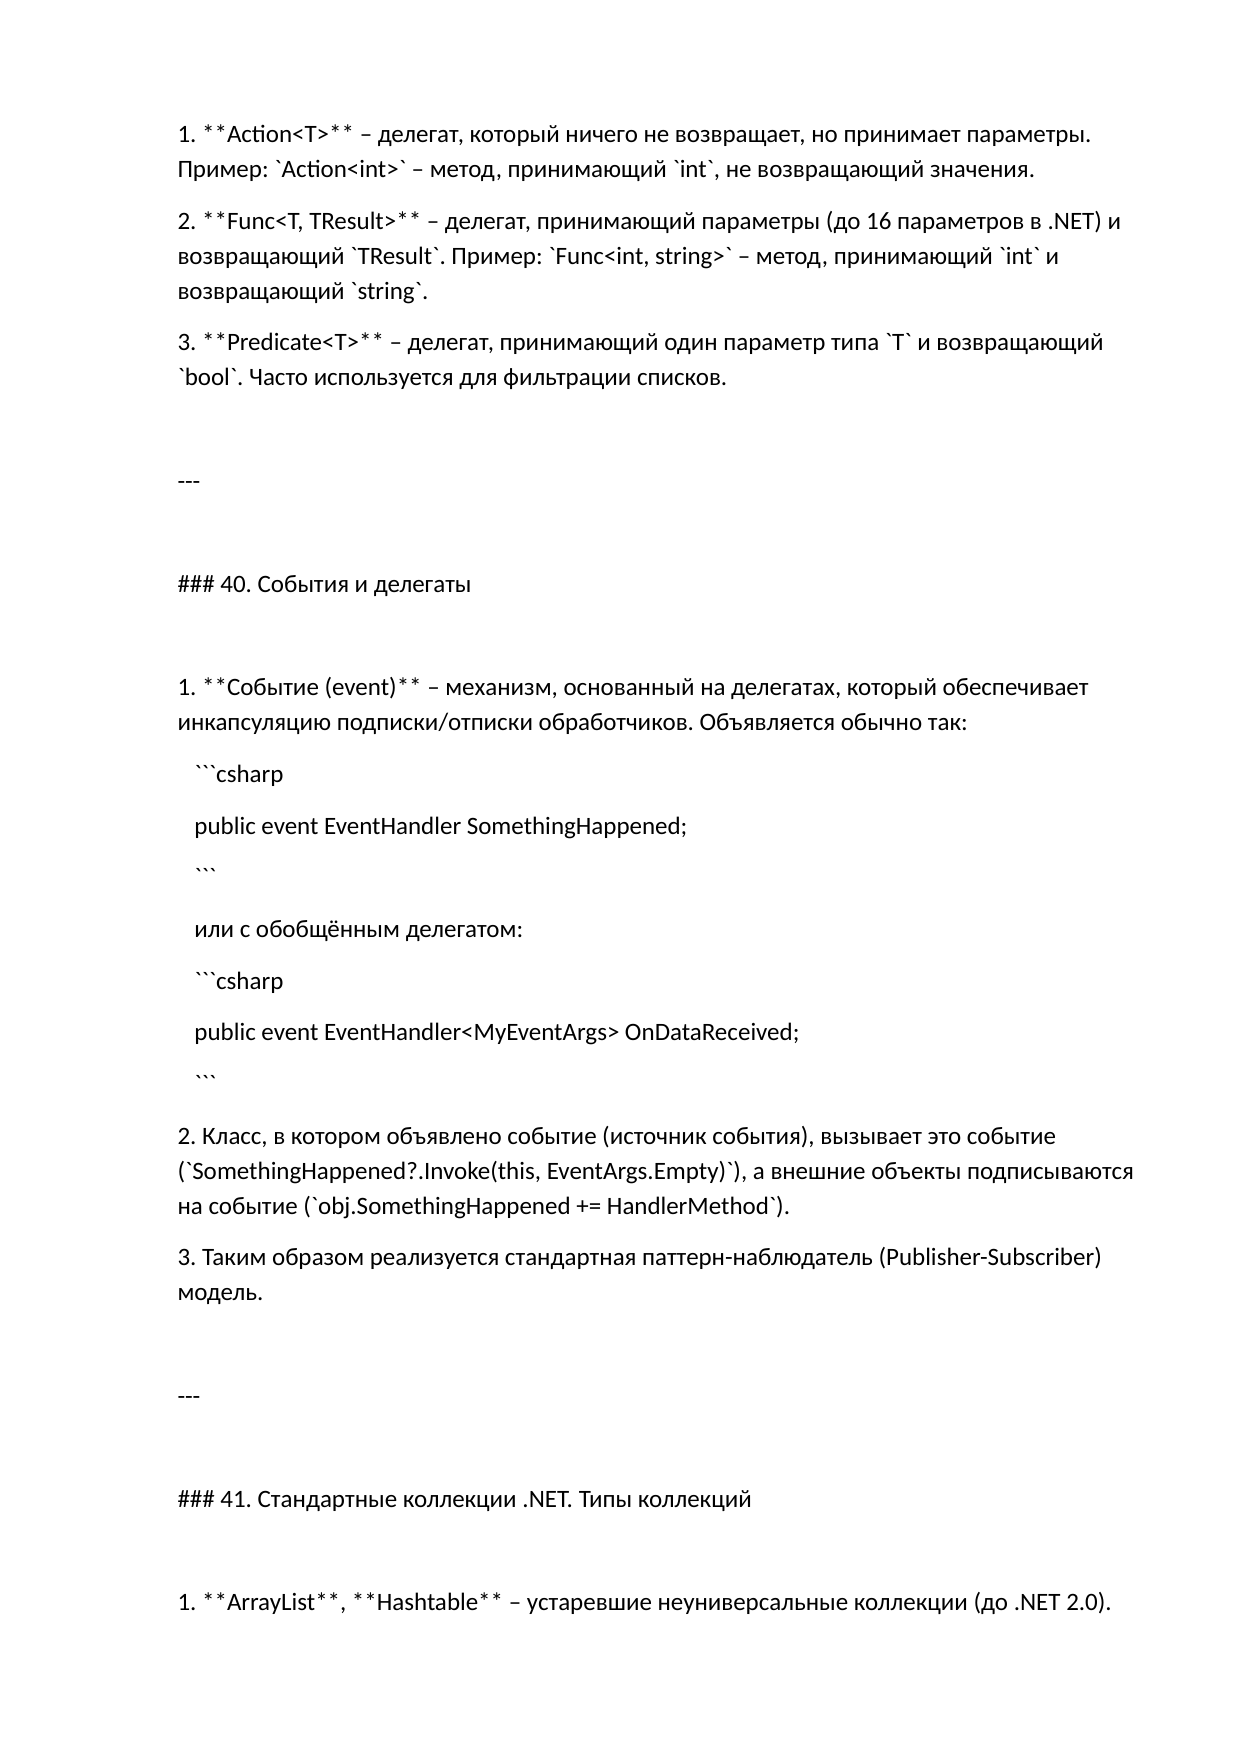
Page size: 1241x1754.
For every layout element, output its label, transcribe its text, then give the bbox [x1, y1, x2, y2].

text public event EventHandler SomethingHappened; [177, 810, 1152, 840]
text ``` [177, 1068, 1152, 1099]
text ``` [177, 861, 1152, 892]
text ```csharp [177, 965, 1152, 995]
text --- [177, 465, 1152, 495]
text 3. **Predicate<T>** – делегат, принимающий один параметр типа `T` и возвращающий `bool`. Часто используется для фильтрации списков. [177, 326, 1152, 392]
text 1. **ArrayList**, **Hashtable** – устаревшие неуниверсальные коллекции (до .NET 2.0). [177, 1586, 1152, 1617]
text ### 40. События и делегаты [177, 568, 1152, 599]
text --- [177, 1380, 1152, 1410]
text ```csharp [177, 758, 1152, 789]
text 1. **Событие (event)** – механизм, основанный на делегатах, который обеспечивает инкапсуляцию подписки/отписки обработчиков. Объявляется обычно так: [177, 671, 1152, 737]
text 1. **Action<T>** – делегат, который ничего не возвращает, но принимает параметры. Пример: `Action<int>` – метод, принимающий `int`, не возвращающий значения. [177, 118, 1152, 184]
text или с обобщённым делегатом: [177, 913, 1152, 944]
text public event EventHandler<MyEventArgs> OnDataReceived; [177, 1016, 1152, 1047]
text ### 41. Стандартные коллекции .NET. Типы коллекций [177, 1483, 1152, 1514]
text 2. Класс, в котором объявлено событие (источник события), вызывает это событие (`SomethingHappened?.Invoke(this, EventArgs.Empty)`), а внешние объекты подписываются на событие (`obj.SomethingHappened += HandlerMethod`). [177, 1120, 1152, 1220]
text 2. **Func<T, TResult>** – делегат, принимающий параметры (до 16 параметров в .NET) и возвращающий `TResult`. Пример: `Func<int, string>` – метод, принимающий `int` и возвращающий `string`. [177, 205, 1152, 305]
text 3. Таким образом реализуется стандартная паттерн-наблюдатель (Publisher-Subscriber) модель. [177, 1241, 1152, 1307]
